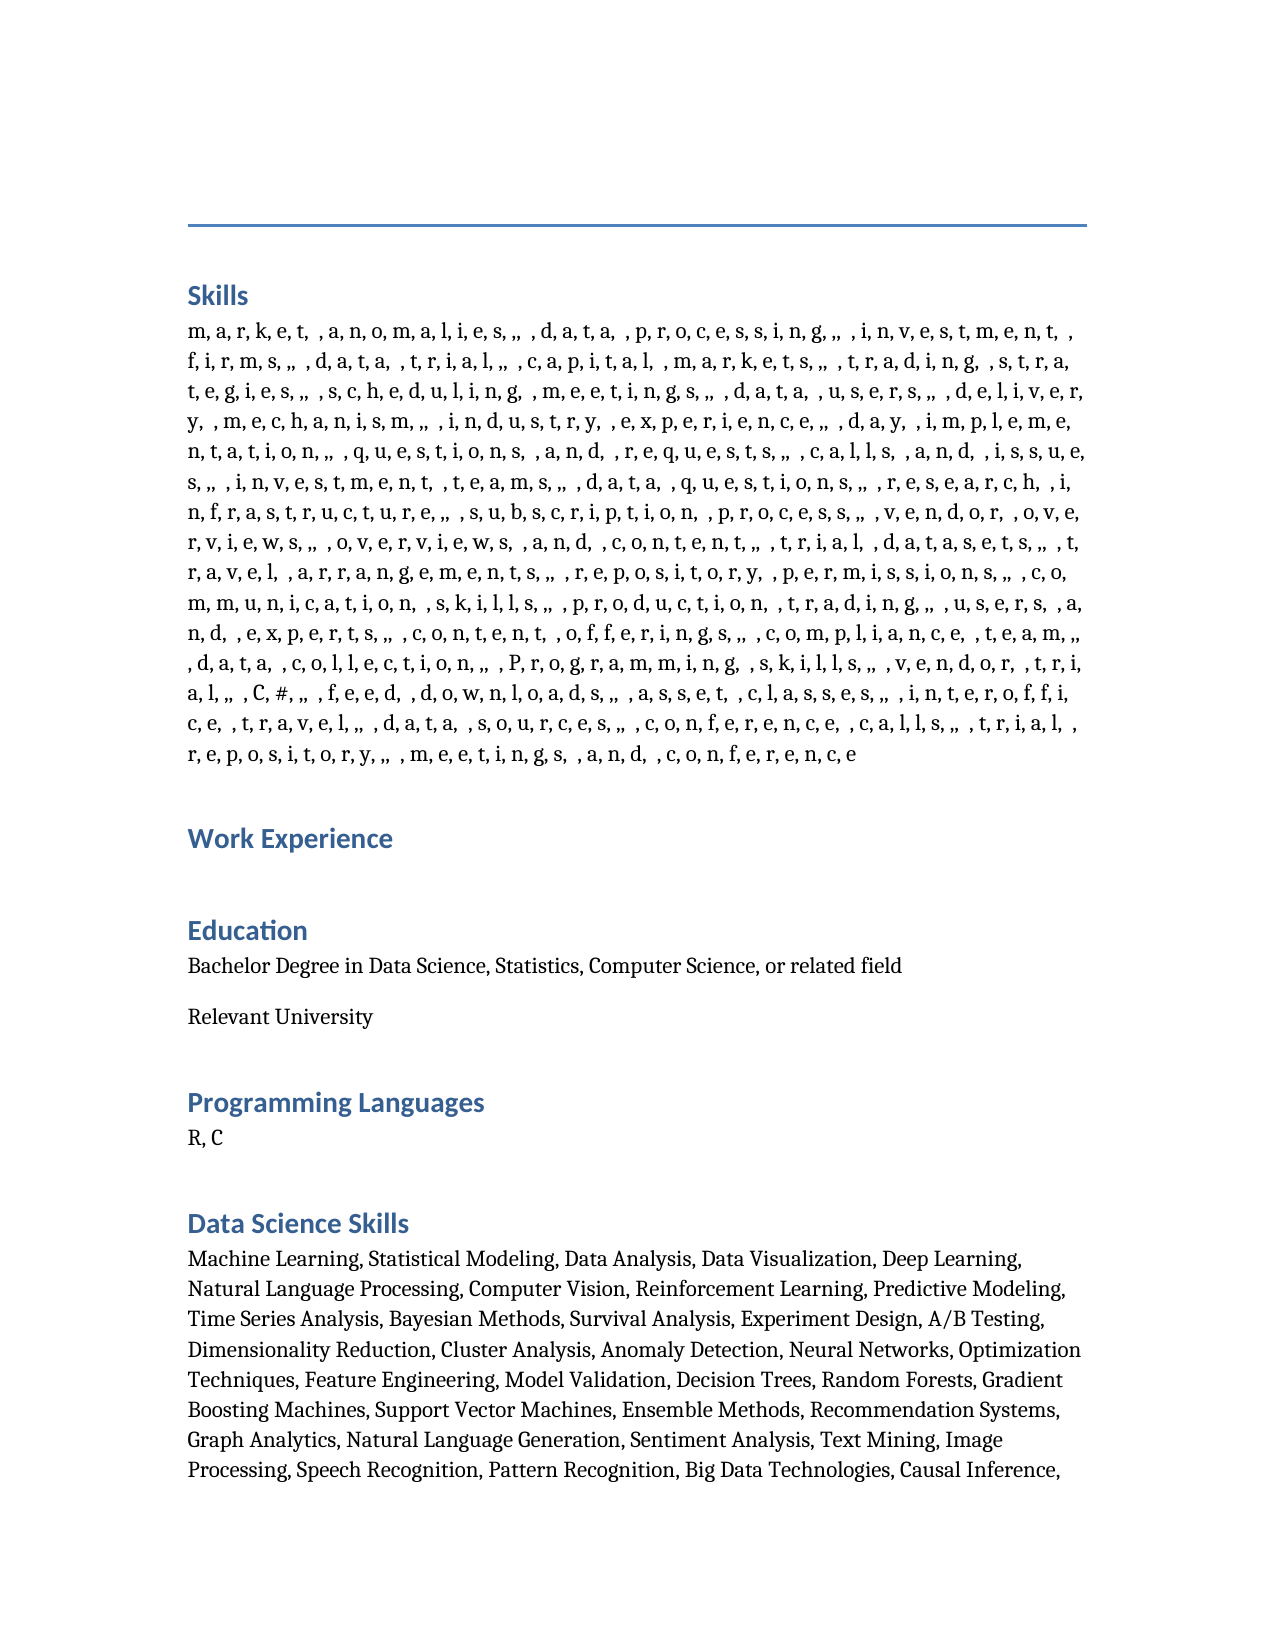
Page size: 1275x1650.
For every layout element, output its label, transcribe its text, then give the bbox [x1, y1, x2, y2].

text R, C [187, 1125, 1087, 1151]
subtitle Skills [187, 277, 1087, 312]
subtitle Programming Languages [187, 1084, 1087, 1119]
subtitle Education [187, 912, 1087, 947]
text m, a, r, k, e, t, , a, n, o, m, a, l, i, e, s, ,, , d, a, t, a, , p, r, o, c, e, s, s, i, n, g, ,, , i, n, v, e, s, t, m, e, n, t, , f, i, r, m, s, ,, , d, a, t, a, , t, r, i, a, l, ,, , c, a, p, i, t, a, l, , m, a, r, k, e, t, s, ,, , t, r, a, d, i, n, g, , s, t, r, a, t, e, g, i, e, s, ,, , s, c, h, e, d, u, l, i, n, g, , m, e, e, t, i, n, g, s, ,, , d, a, t, a, , u, s, e, r, s, ,, , d, e, l, i, v, e, r, y, , m, e, c, h, a, n, i, s, m, ,, , i, n, d, u, s, t, r, y, , e, x, p, e, r, i, e, n, c, e, ,, , d, a, y, , i, m, p, l, e, m, e, n, t, a, t, i, o, n, ,, , q, u, e, s, t, i, o, n, s, , a, n, d, , r, e, q, u, e, s, t, s, ,, , c, a, l, l, s, , a, n, d, , i, s, s, u, e, s, ,, , i, n, v, e, s, t, m, e, n, t, , t, e, a, m, s, ,, , d, a, t, a, , q, u, e, s, t, i, o, n, s, ,, , r, e, s, e, a, r, c, h, , i, n, f, r, a, s, t, r, u, c, t, u, r, e, ,, , s, u, b, s, c, r, i, p, t, i, o, n, , p, r, o, c, e, s, s, ,, , v, e, n, d, o, r, , o, v, e, r, v, i, e, w, s, ,, , o, v, e, r, v, i, e, w, s, , a, n, d, , c, o, n, t, e, n, t, ,, , t, r, i, a, l, , d, a, t, a, s, e, t, s, ,, , t, r, a, v, e, l, , a, r, r, a, n, g, e, m, e, n, t, s, ,, , r, e, p, o, s, i, t, o, r, y, , p, e, r, m, i, s, s, i, o, n, s, ,, , c, o, m, m, u, n, i, c, a, t, i, o, n, , s, k, i, l, l, s, ,, , p, r, o, d, u, c, t, i, o, n, , t, r, a, d, i, n, g, ,, , u, s, e, r, s, , a, n, d, , e, x, p, e, r, t, s, ,, , c, o, n, t, e, n, t, , o, f, f, e, r, i, n, g, s, ,, , c, o, m, p, l, i, a, n, c, e, , t, e, a, m, ,, , d, a, t, a, , c, o, l, l, e, c, t, i, o, n, ,, , P, r, o, g, r, a, m, m, i, n, g, , s, k, i, l, l, s, ,, , v, e, n, d, o, r, , t, r, i, a, l, ,, , C, #, ,, , f, e, e, d, , d, o, w, n, l, o, a, d, s, ,, , a, s, s, e, t, , c, l, a, s, s, e, s, ,, , i, n, t, e, r, o, f, f, i, c, e, , t, r, a, v, e, l, ,, , d, a, t, a, , s, o, u, r, c, e, s, ,, , c, o, n, f, e, r, e, n, c, e, , c, a, l, l, s, ,, , t, r, i, a, l, , r, e, p, o, s, i, t, o, r, y, ,, , m, e, e, t, i, n, g, s, , a, n, d, , c, o, n, f, e, r, e, n, c, e [187, 317, 1087, 767]
text Bachelor Degree in Data Science, Statistics, Computer Science, or related field [187, 952, 1087, 979]
text Relevant University [187, 1003, 1087, 1030]
subtitle Work Experience [187, 821, 1087, 856]
subtitle Data Science Skills [187, 1205, 1087, 1241]
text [187, 1246, 1087, 1484]
